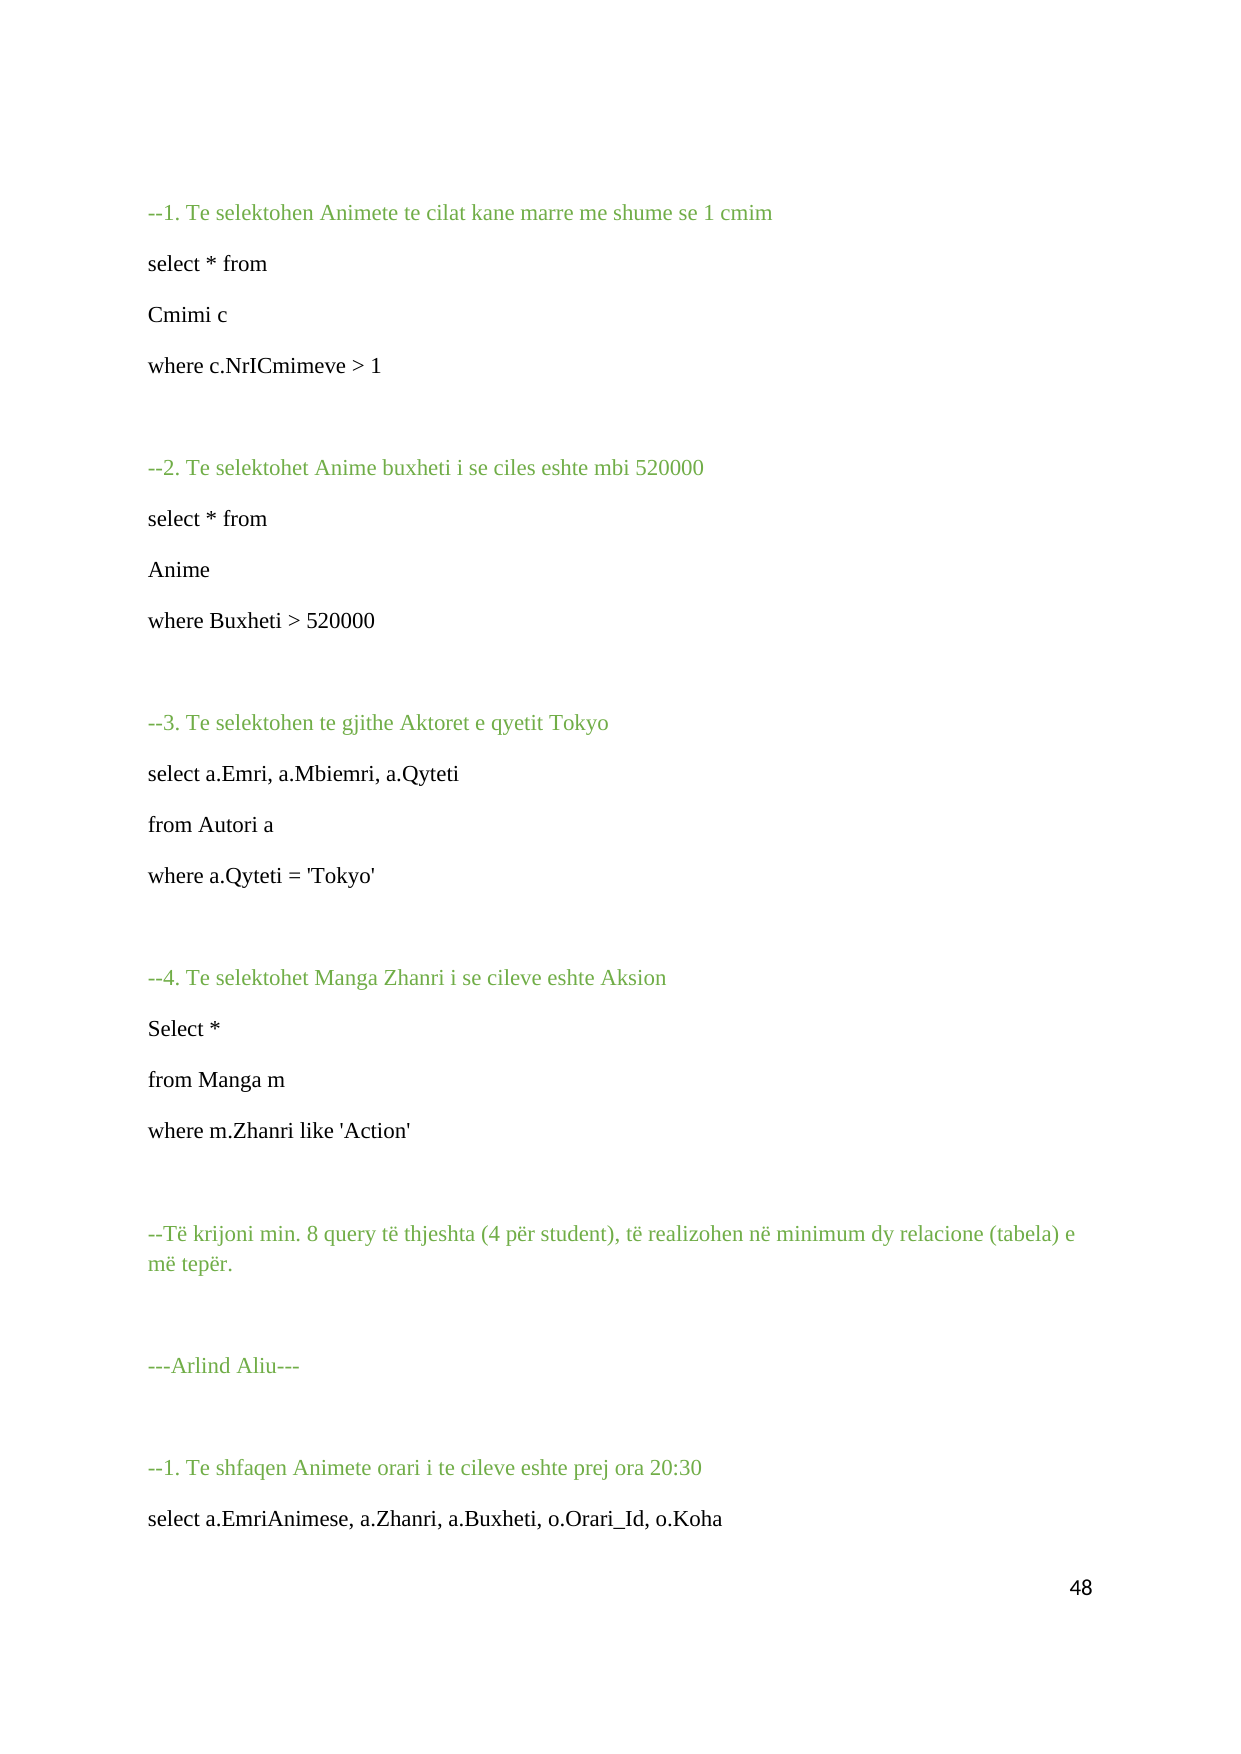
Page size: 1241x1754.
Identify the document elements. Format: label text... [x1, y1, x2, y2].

text ---Arlind Aliu--- [148, 1352, 1092, 1378]
text where Buxheti > 520000 [148, 607, 1092, 633]
text --4. Te selektohet Manga Zhanri i se cileve eshte Aksion [148, 964, 1092, 991]
text --3. Te selektohen te gjithe Aktoret e qyetit Tokyo [148, 709, 1092, 736]
text --1. Te shfaqen Animete orari i te cileve eshte prej ora 20:30 [148, 1454, 1092, 1480]
text --Të krijoni min. 8 query të thjeshta (4 për student), të realizohen në minimum dy relacione (tabela) e më tepër. [148, 1219, 1092, 1276]
text where c.NrICmimeve > 1 [148, 352, 1092, 378]
text select * from [148, 250, 1092, 276]
text select * from [148, 505, 1092, 531]
text Anime [148, 556, 1092, 582]
text select a.EmriAnimese, a.Zhanri, a.Buxheti, o.Orari_Id, o.Koha [148, 1505, 1092, 1531]
text --1. Te selektohen Animete te cilat kane marre me shume se 1 cmim [148, 199, 1092, 225]
text Select * [148, 1015, 1092, 1042]
text from Autori a [148, 811, 1092, 838]
text where a.Qyteti = 'Tokyo' [148, 862, 1092, 889]
text --2. Te selektohet Anime buxheti i se ciles eshte mbi 520000 [148, 454, 1092, 480]
text Cmimi c [148, 301, 1092, 327]
text select a.Emri, a.Mbiemri, a.Qyteti [148, 760, 1092, 787]
text where m.Zhanri like 'Action' [148, 1117, 1092, 1144]
text from Manga m [148, 1066, 1092, 1093]
